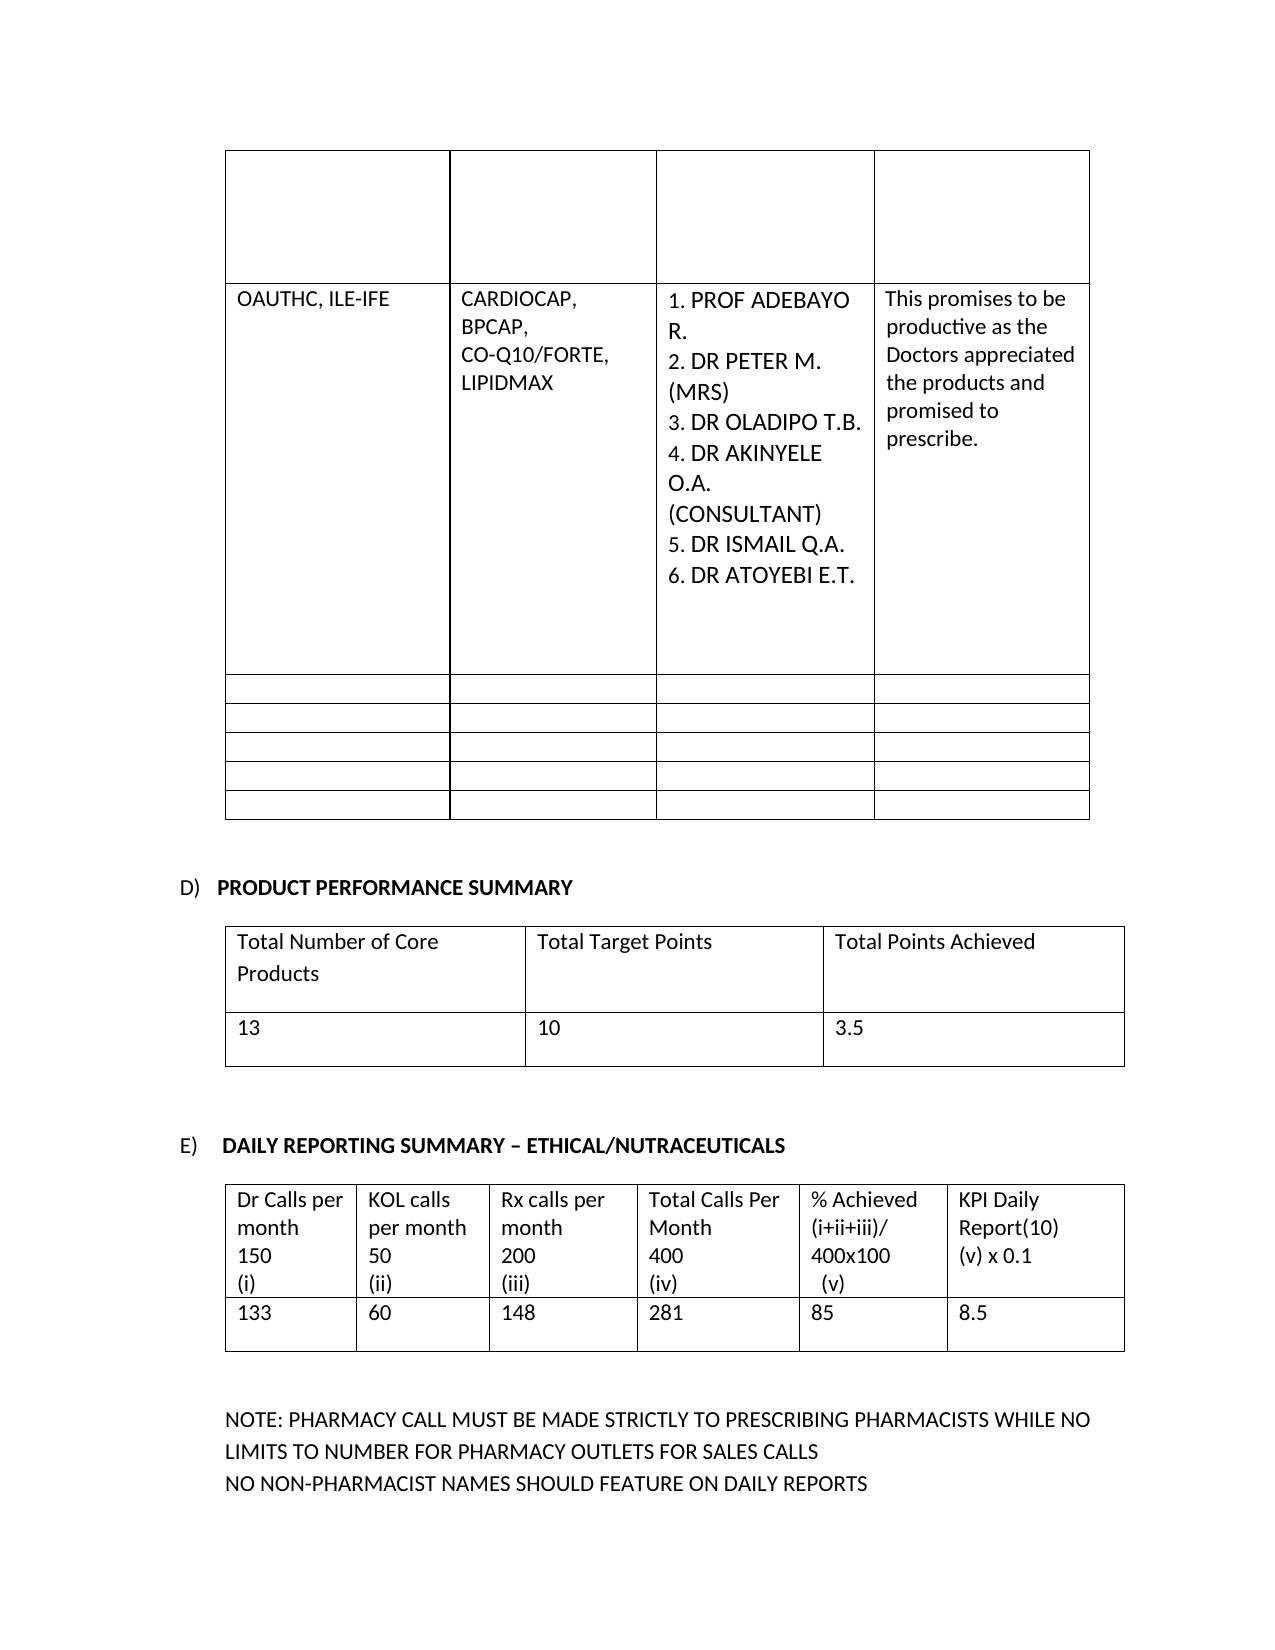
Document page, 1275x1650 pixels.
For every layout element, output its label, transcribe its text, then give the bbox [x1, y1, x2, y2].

table_cell [451, 675, 656, 703]
table_cell [657, 704, 874, 732]
list NO NON-PHARMACIST NAMES SHOULD FEATURE ON DAILY REPORTS [225, 1469, 1125, 1497]
table_cell [875, 733, 1089, 761]
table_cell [451, 151, 656, 283]
table_cell [226, 704, 449, 732]
table_cell [451, 762, 656, 790]
table_cell [451, 704, 656, 732]
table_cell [657, 151, 874, 283]
table_cell 1. PROF ADEBAYO R. 2. DR PETER M. (MRS) 3. DR OLADIPO T.B. 4. DR AKINYELE O.A. (CONSULTANT) 5. DR ISMAIL Q.A. 6. DR ATOYEBI E.T. [657, 284, 874, 674]
list NOTE: PHARMACY CALL MUST BE MADE STRICTLY TO PRESCRIBING PHARMACISTS WHILE NO LIMITS TO NUMBER FOR PHARMACY OUTLETS FOR SALES CALLS [225, 1405, 1125, 1465]
table_cell 60 [357, 1298, 489, 1351]
table_header KOL calls per month 50 (ii) [357, 1185, 489, 1297]
table_cell OAUTHC, ILE-IFE [226, 284, 449, 674]
table_cell CARDIOCAP, BPCAP, CO-Q10/FORTE, LIPIDMAX [451, 284, 656, 674]
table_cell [875, 151, 1089, 283]
table_header KPI Daily Report(10) (v) x 0.1 [948, 1185, 1124, 1297]
table_cell [657, 733, 874, 761]
table_cell 148 [490, 1298, 637, 1351]
table_cell [226, 675, 449, 703]
table_cell 85 [800, 1298, 947, 1351]
table_cell [875, 704, 1089, 732]
table_cell [657, 791, 874, 819]
table_cell [226, 791, 449, 819]
table_cell 281 [638, 1298, 799, 1351]
list DAILY REPORTING SUMMARY – ETHICAL/NUTRACEUTICALS [179, 1131, 1125, 1159]
table_cell [451, 733, 656, 761]
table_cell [226, 151, 449, 283]
table_cell 3.5 [824, 1013, 1124, 1066]
table_cell [226, 733, 449, 761]
table_header % Achieved (i+ii+iii)/400x100 (v) [800, 1185, 947, 1297]
table_cell [657, 675, 874, 703]
table_cell [875, 675, 1089, 703]
table_cell [875, 791, 1089, 819]
table_cell [451, 791, 656, 819]
table_cell 8.5 [948, 1298, 1124, 1351]
table_header Total Points Achieved [824, 927, 1124, 1012]
table_header Dr Calls per month 150 (i) [226, 1185, 356, 1297]
table_header Total Number of Core Products [226, 927, 525, 1012]
table_header Rx calls per month 200 (iii) [490, 1185, 637, 1297]
table_header Total Target Points [526, 927, 823, 1012]
table_header Total Calls Per Month 400 (iv) [638, 1185, 799, 1297]
list PRODUCT PERFORMANCE SUMMARY [179, 873, 1125, 901]
table_cell This promises to be productive as the Doctors appreciated the products and promised to prescribe. [875, 284, 1089, 674]
table_cell [875, 762, 1089, 790]
table_cell 13 [226, 1013, 525, 1066]
table_cell 133 [226, 1298, 356, 1351]
table_cell 10 [526, 1013, 823, 1066]
table_cell [226, 762, 449, 790]
table_cell [657, 762, 874, 790]
